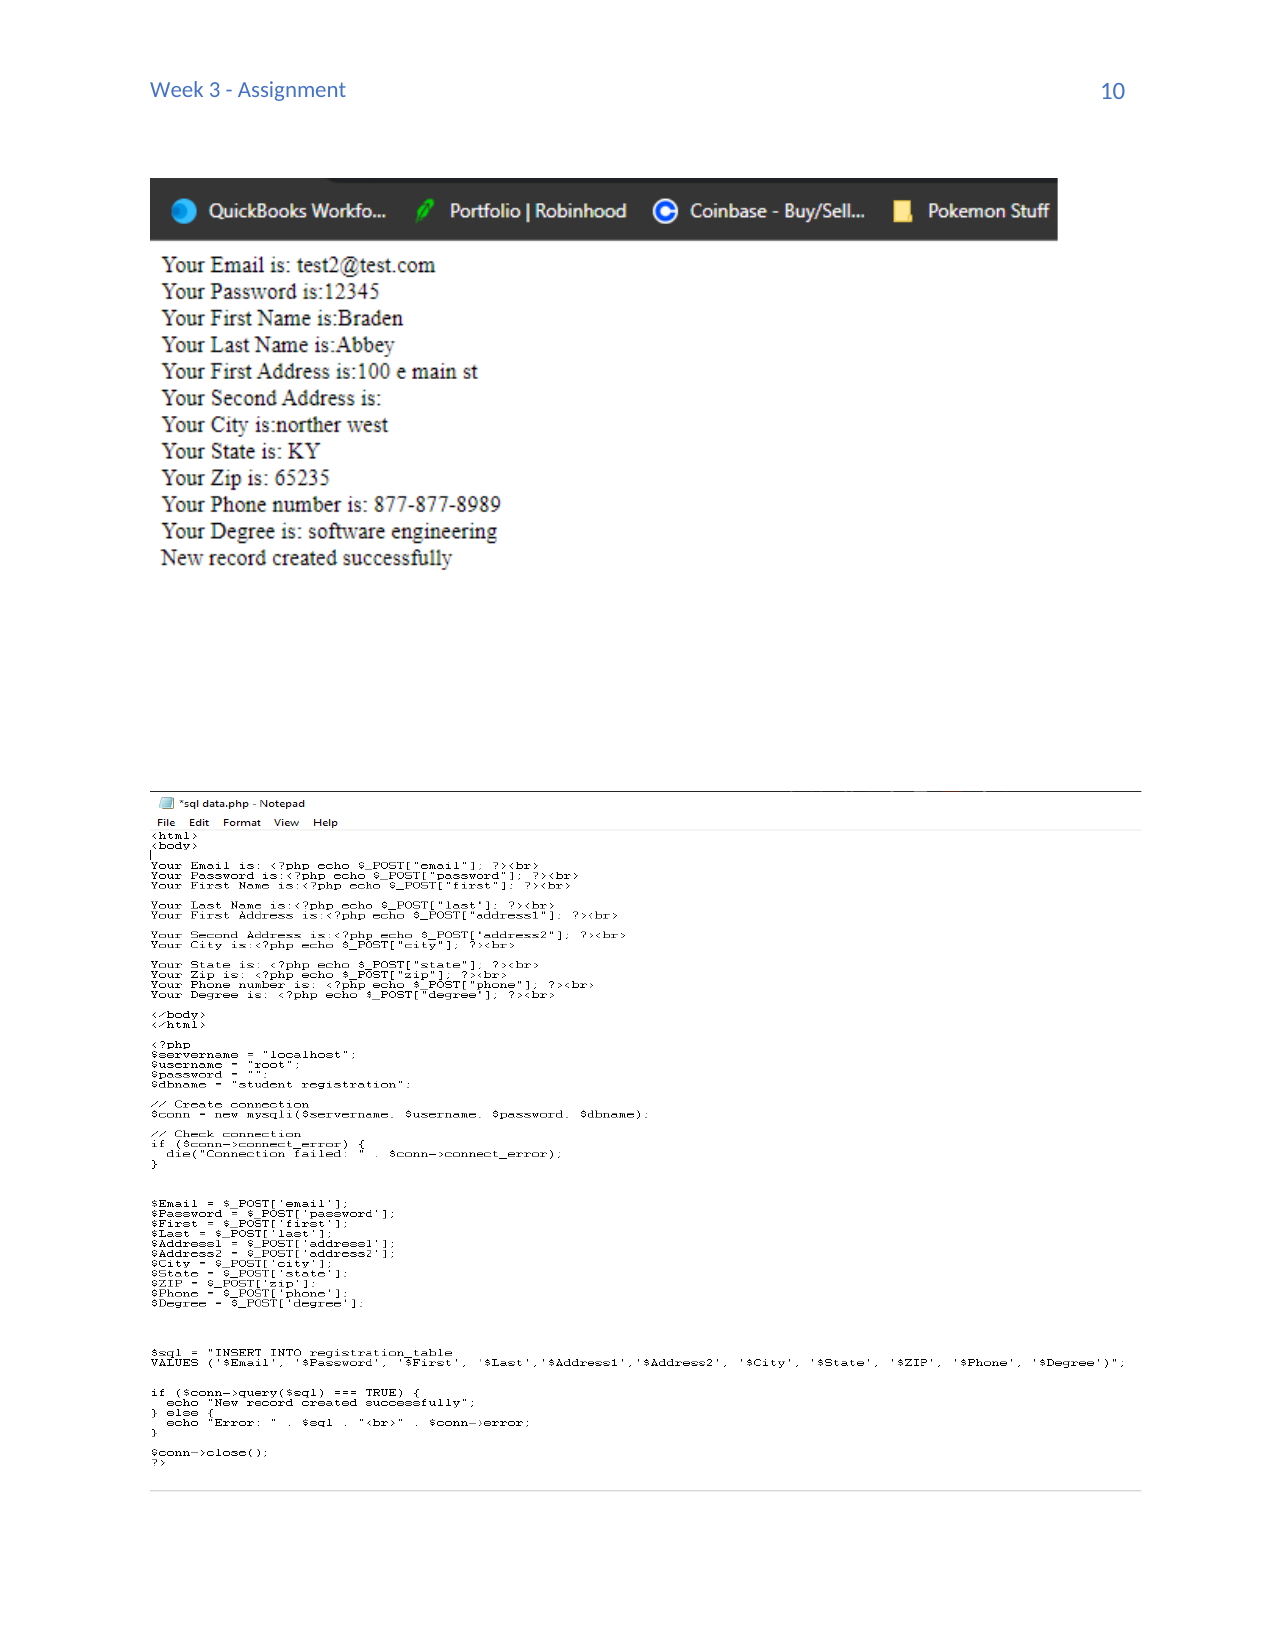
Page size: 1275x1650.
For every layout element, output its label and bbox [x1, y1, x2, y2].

picture [150, 178, 1058, 747]
picture [150, 791, 1142, 1492]
